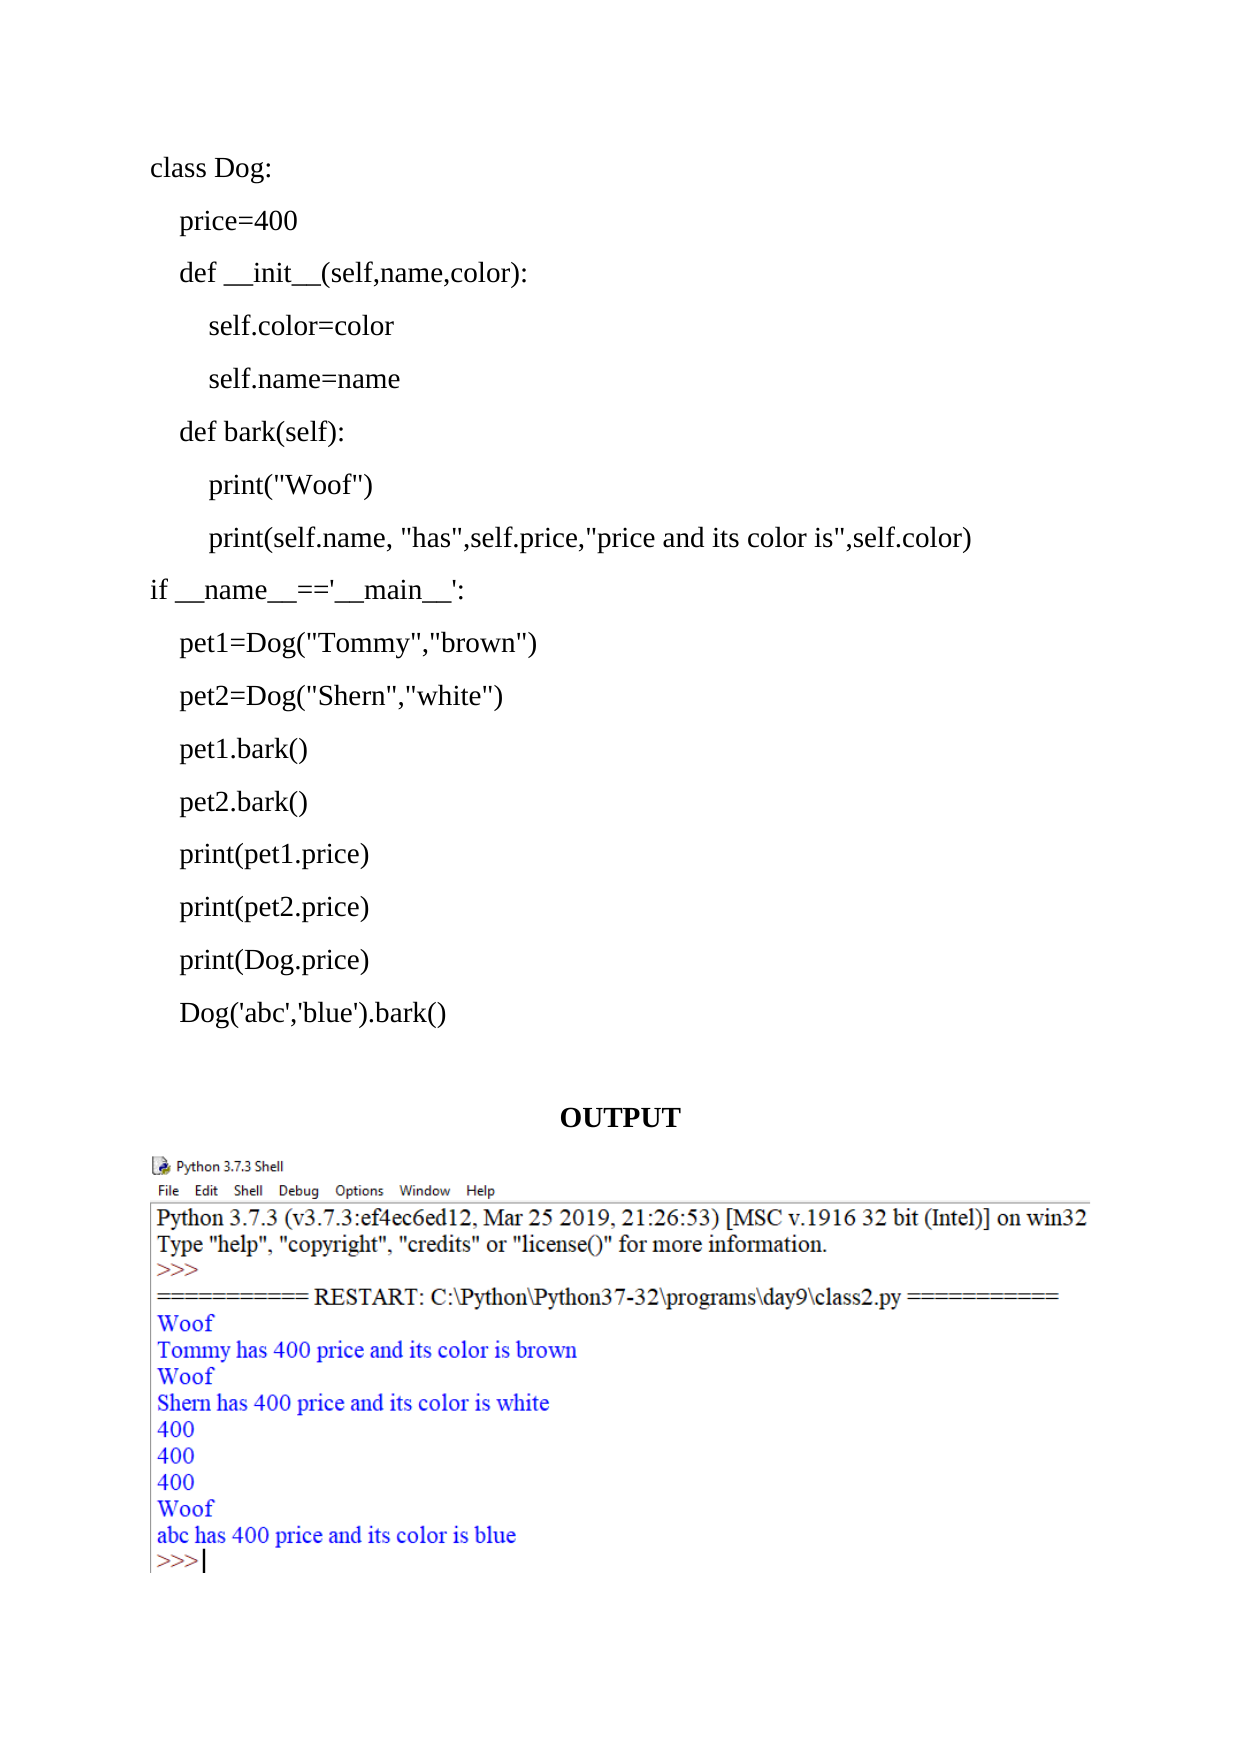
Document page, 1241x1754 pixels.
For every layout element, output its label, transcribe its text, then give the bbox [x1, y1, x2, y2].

text class Dog: [150, 150, 1090, 183]
text price=400 [150, 203, 1090, 236]
text if __name__=='__main__': [150, 572, 1090, 606]
text Dog('abc','blue').bark() [150, 995, 1090, 1028]
text pet1.bark() [150, 731, 1090, 764]
text self.name=name [150, 361, 1090, 395]
text pet1=Dog("Tommy","brown") [150, 625, 1090, 659]
text print(pet1.price) [150, 837, 1090, 870]
text print(self.name, "has",self.price,"price and its color is",self.color) [150, 520, 1090, 553]
text print("Woof") [150, 467, 1090, 500]
text OUTPUT [150, 1101, 1090, 1134]
text def __init__(self,name,color): [150, 256, 1090, 289]
picture [150, 1153, 1091, 1573]
text pet2=Dog("Shern","white") [150, 678, 1090, 712]
text print(Dog.price) [150, 942, 1090, 976]
text pet2.bark() [150, 784, 1090, 817]
text def bark(self): [150, 414, 1090, 448]
text self.color=color [150, 308, 1090, 342]
text print(pet2.price) [150, 889, 1090, 923]
